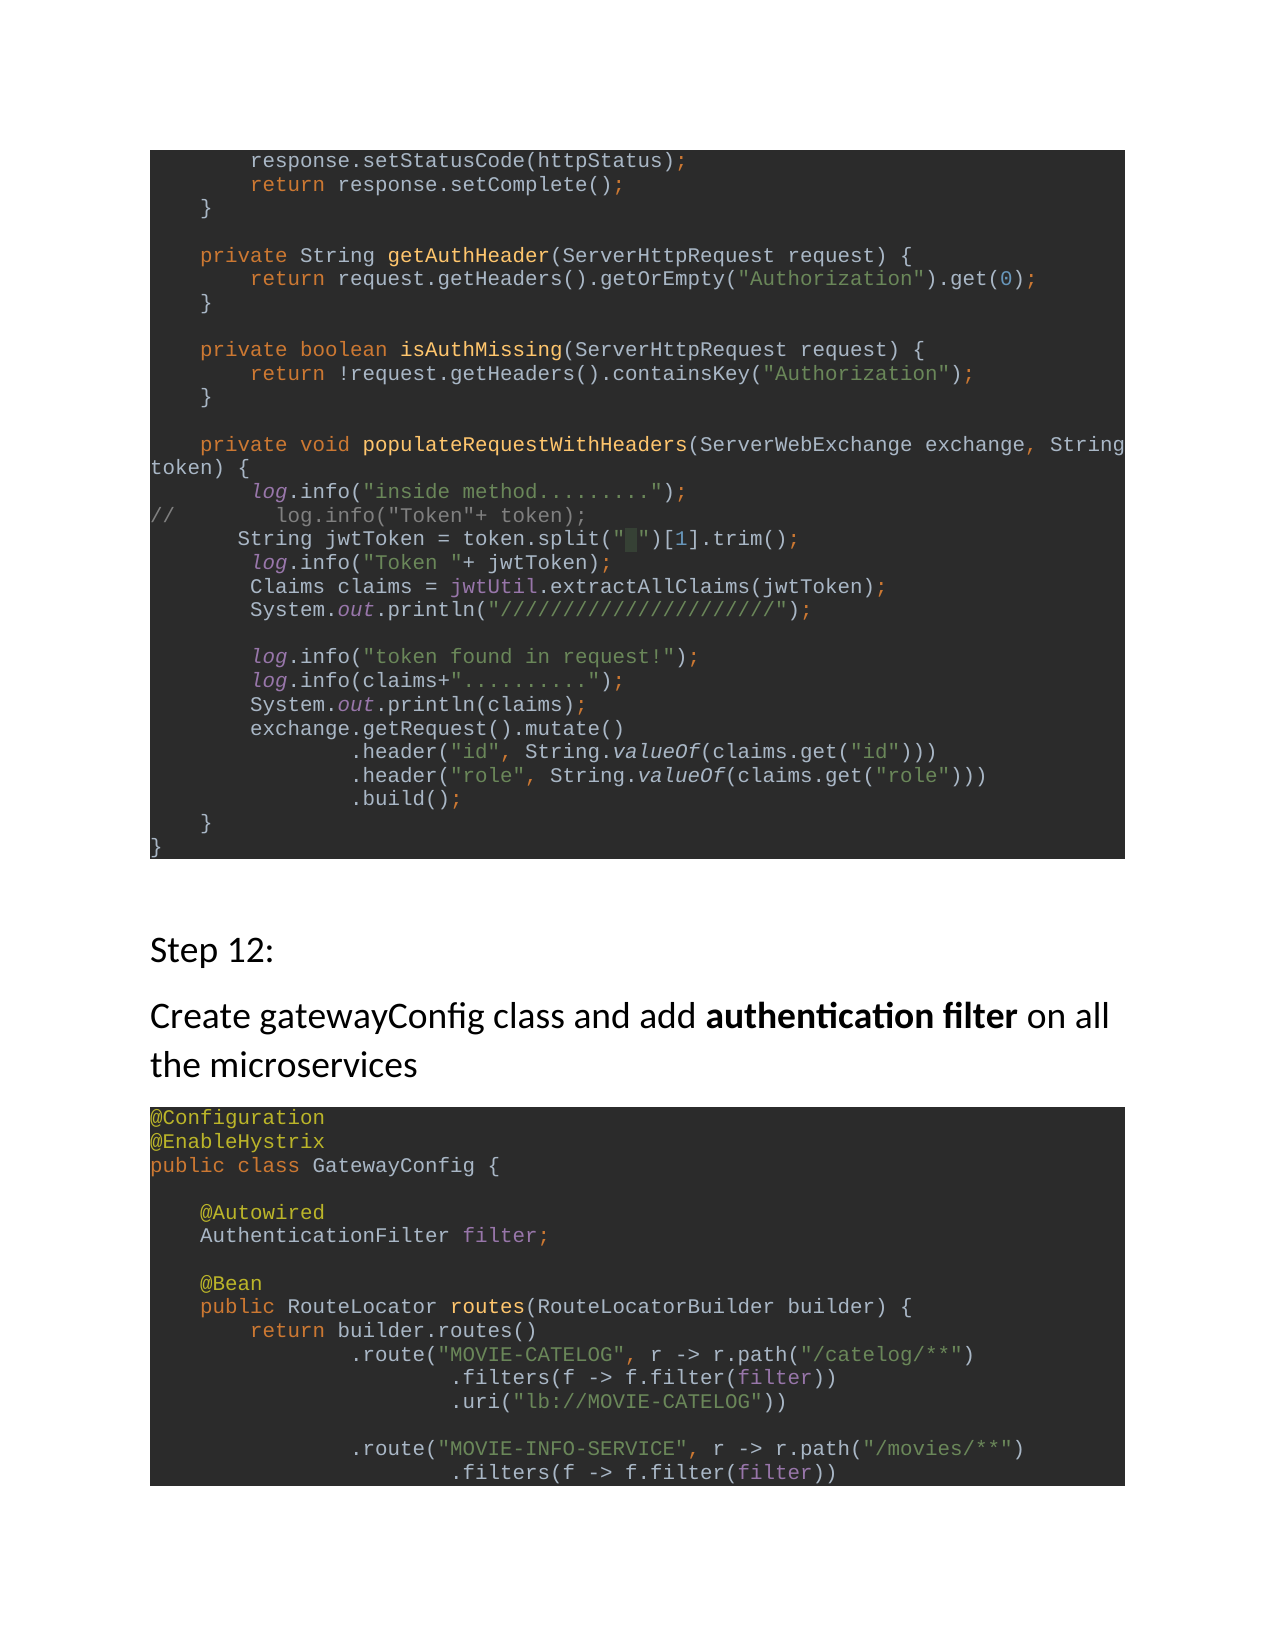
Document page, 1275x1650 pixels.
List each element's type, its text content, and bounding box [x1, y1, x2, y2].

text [150, 150, 1125, 859]
text Create gatewayConfig class and add authentication filter on all the microservices [150, 992, 1125, 1087]
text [150, 1107, 1125, 1486]
text Step 12: [150, 926, 1125, 971]
